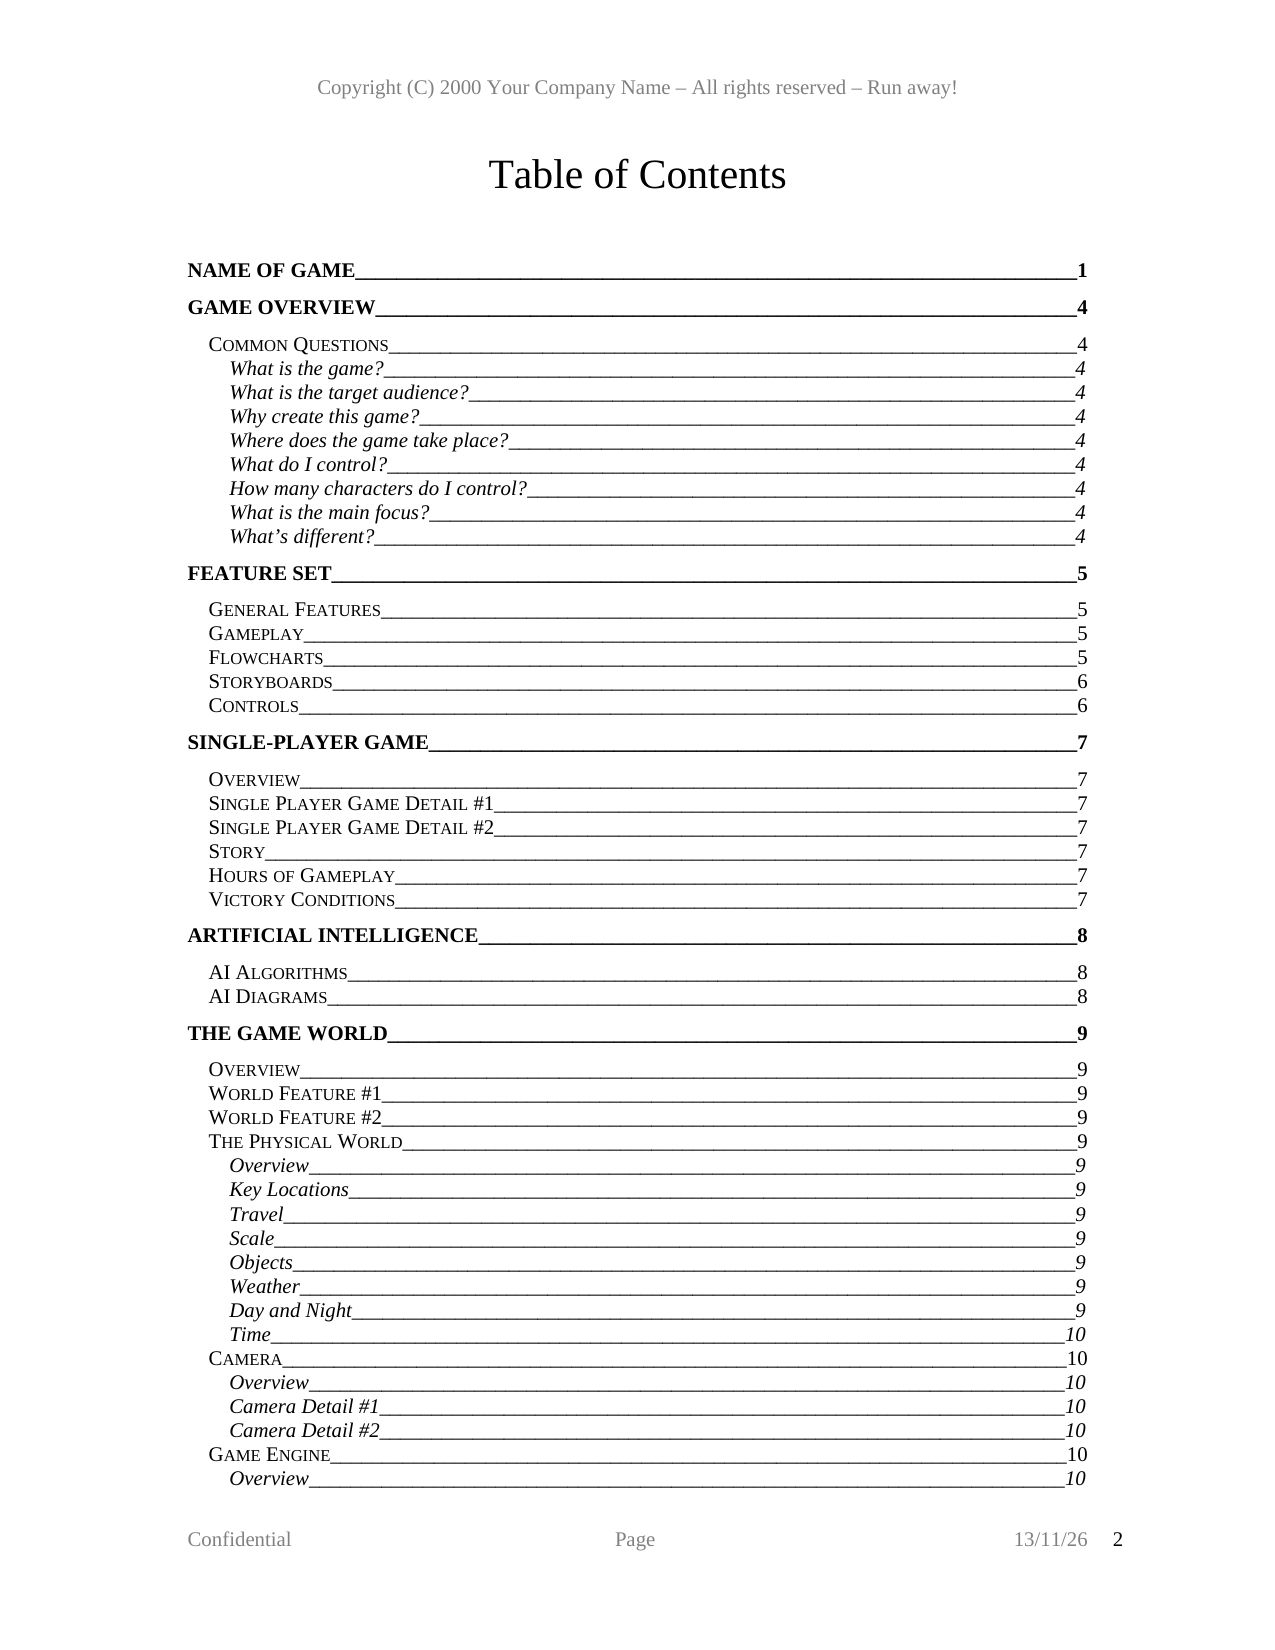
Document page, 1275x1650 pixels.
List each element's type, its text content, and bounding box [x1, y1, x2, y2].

text Table of Contents [187, 150, 1087, 198]
